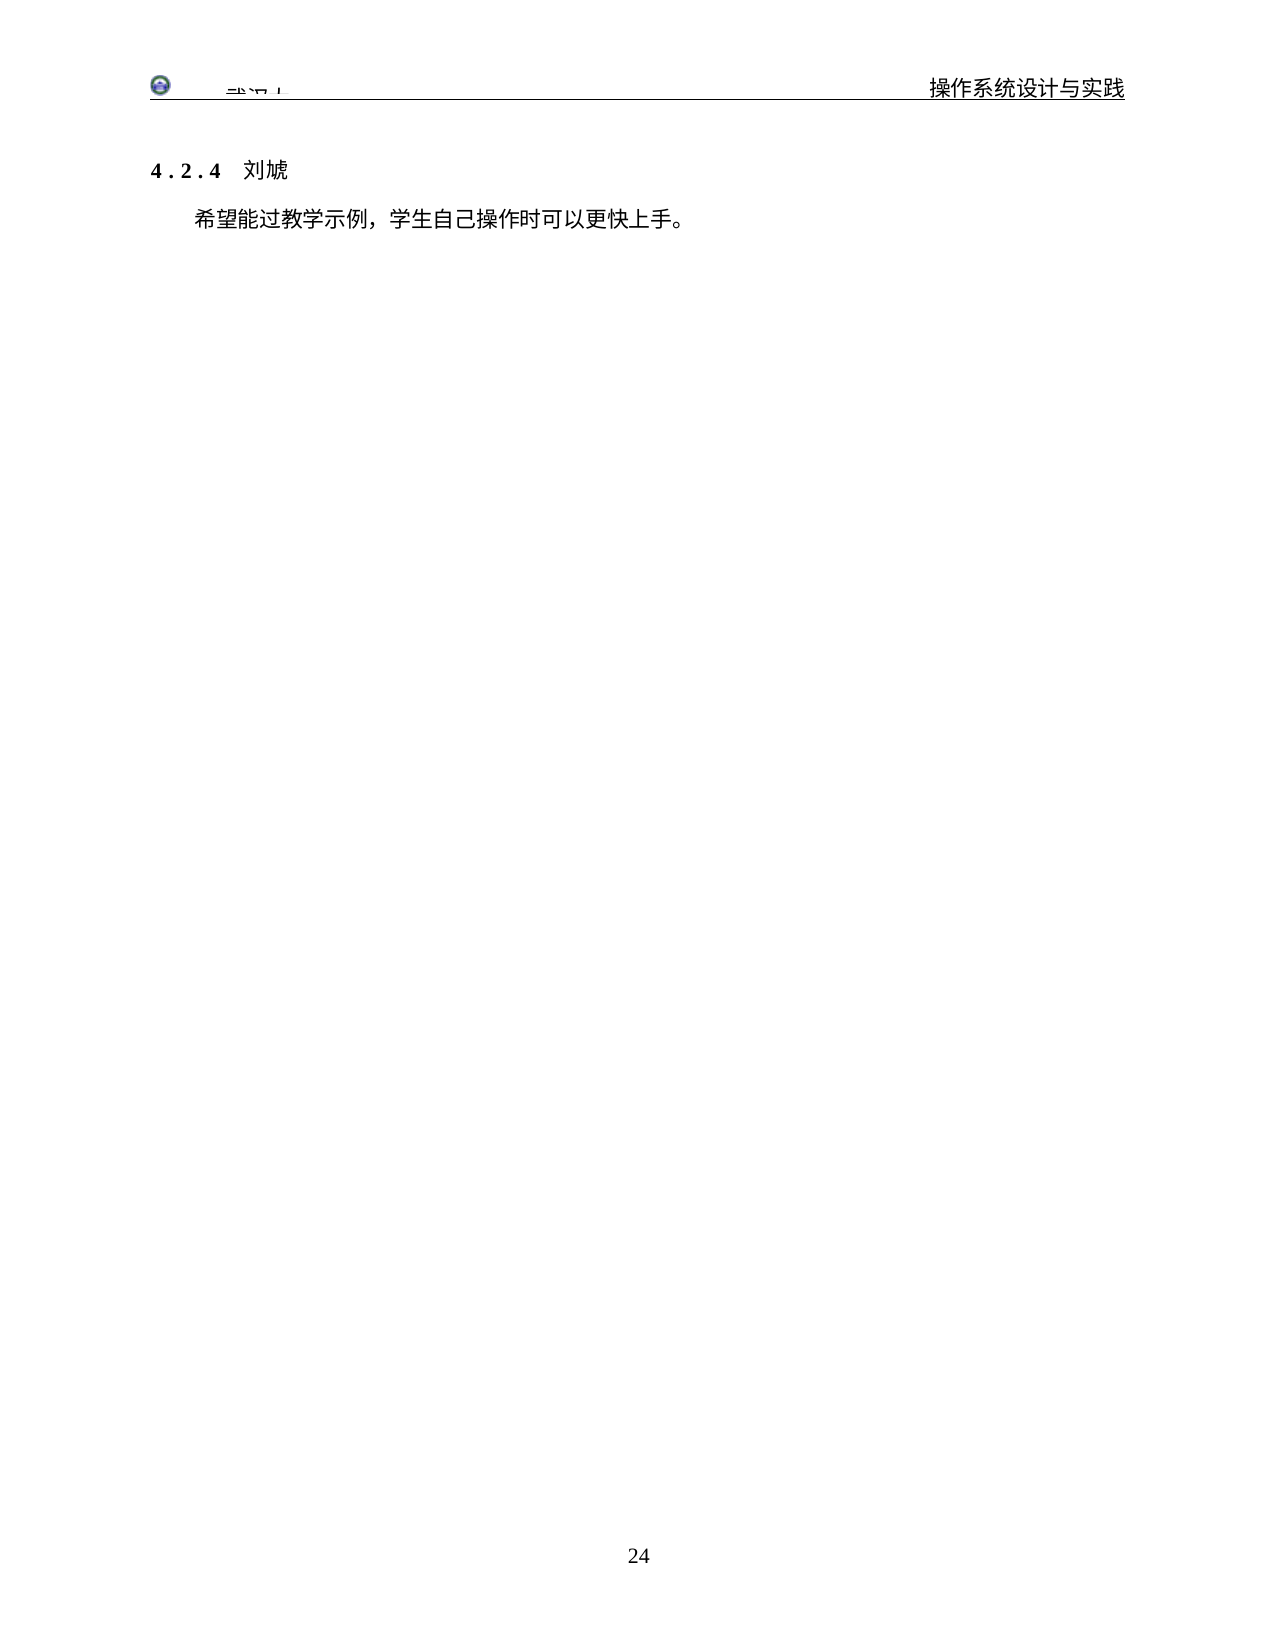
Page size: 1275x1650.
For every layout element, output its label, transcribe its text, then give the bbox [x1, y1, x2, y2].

text 4 . 2 . 4 刘虓 [151, 156, 1125, 184]
text 希望能过教学示例，学生自己操作时可以更快上手。 [194, 205, 1125, 233]
picture [150, 75, 171, 96]
